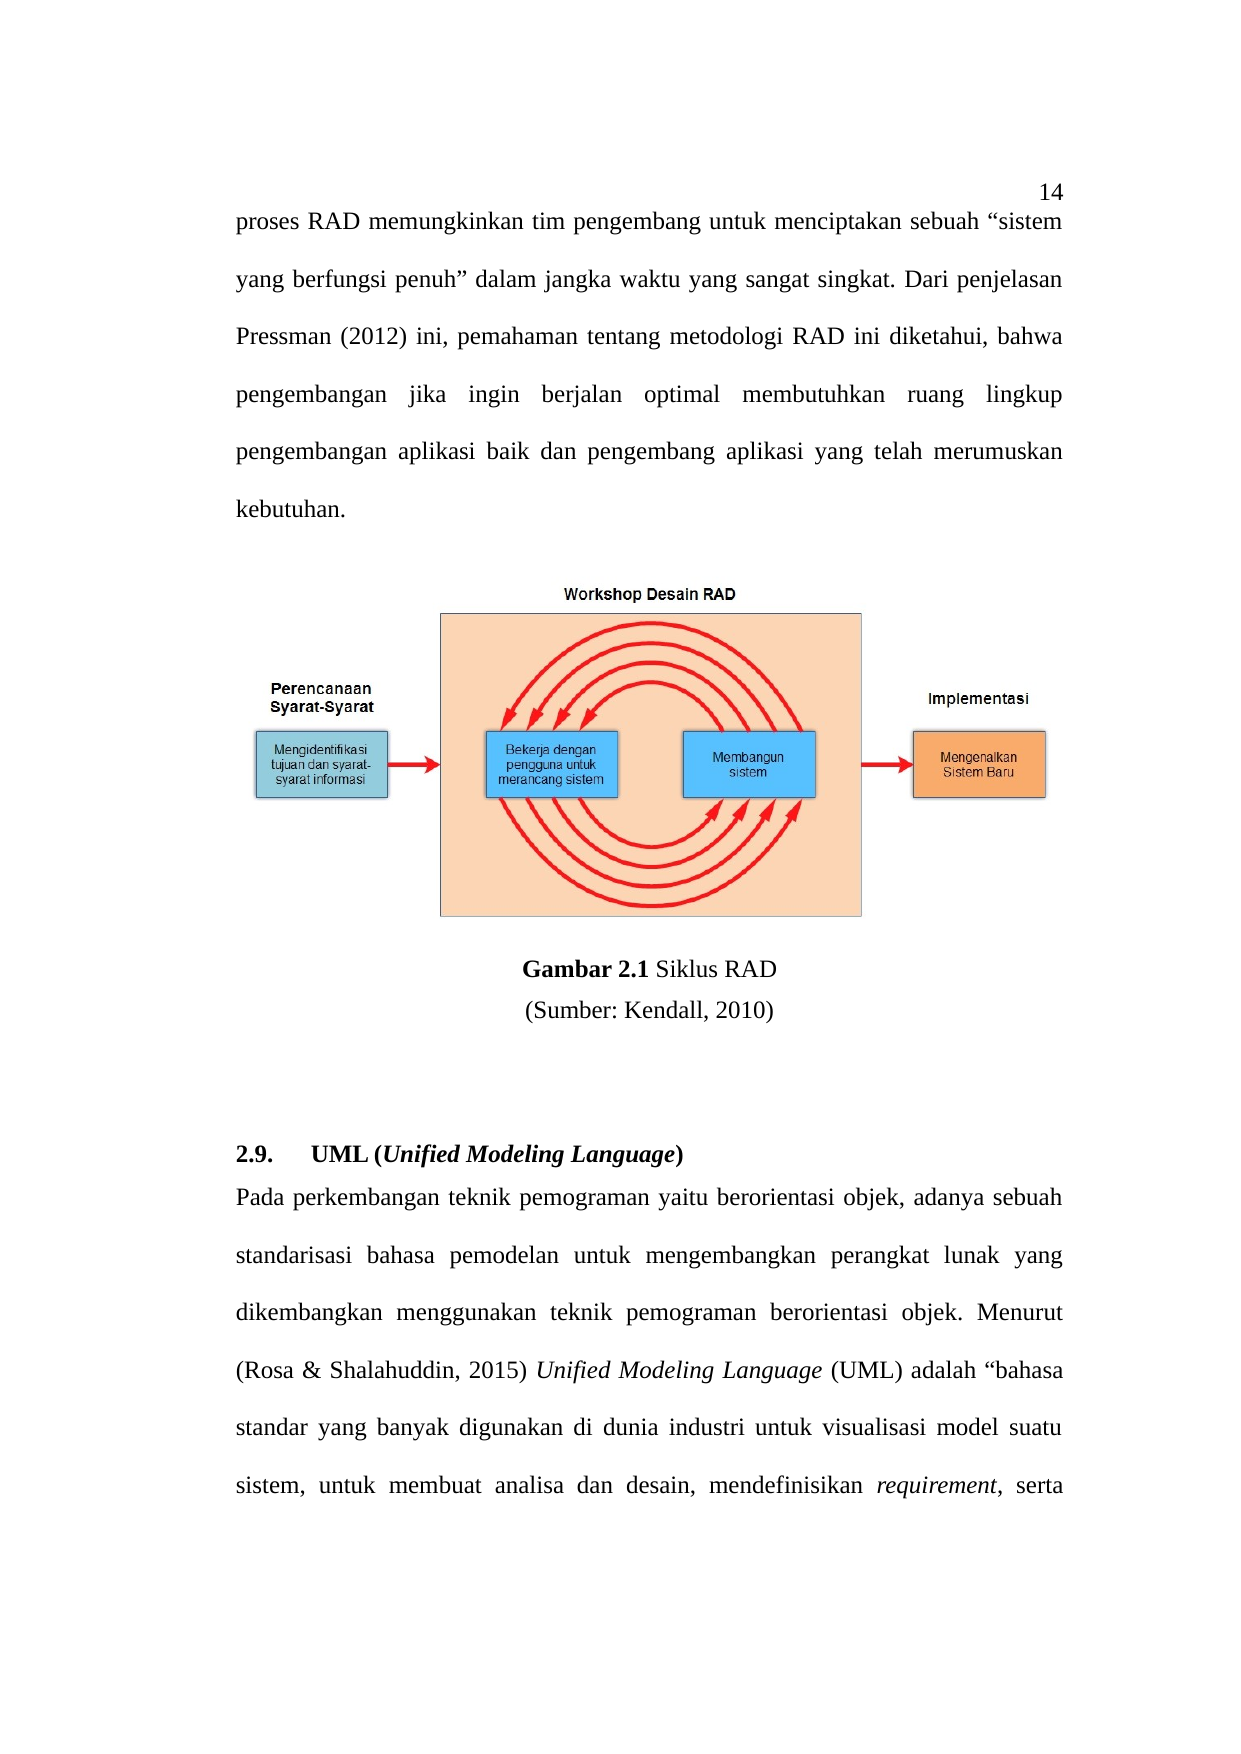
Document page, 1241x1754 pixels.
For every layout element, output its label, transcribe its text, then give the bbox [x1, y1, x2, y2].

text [236, 1182, 1063, 1499]
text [236, 206, 1063, 523]
picture [235, 564, 1064, 949]
text 2.9. UML (Unified Modeling Language) [236, 1139, 1063, 1168]
